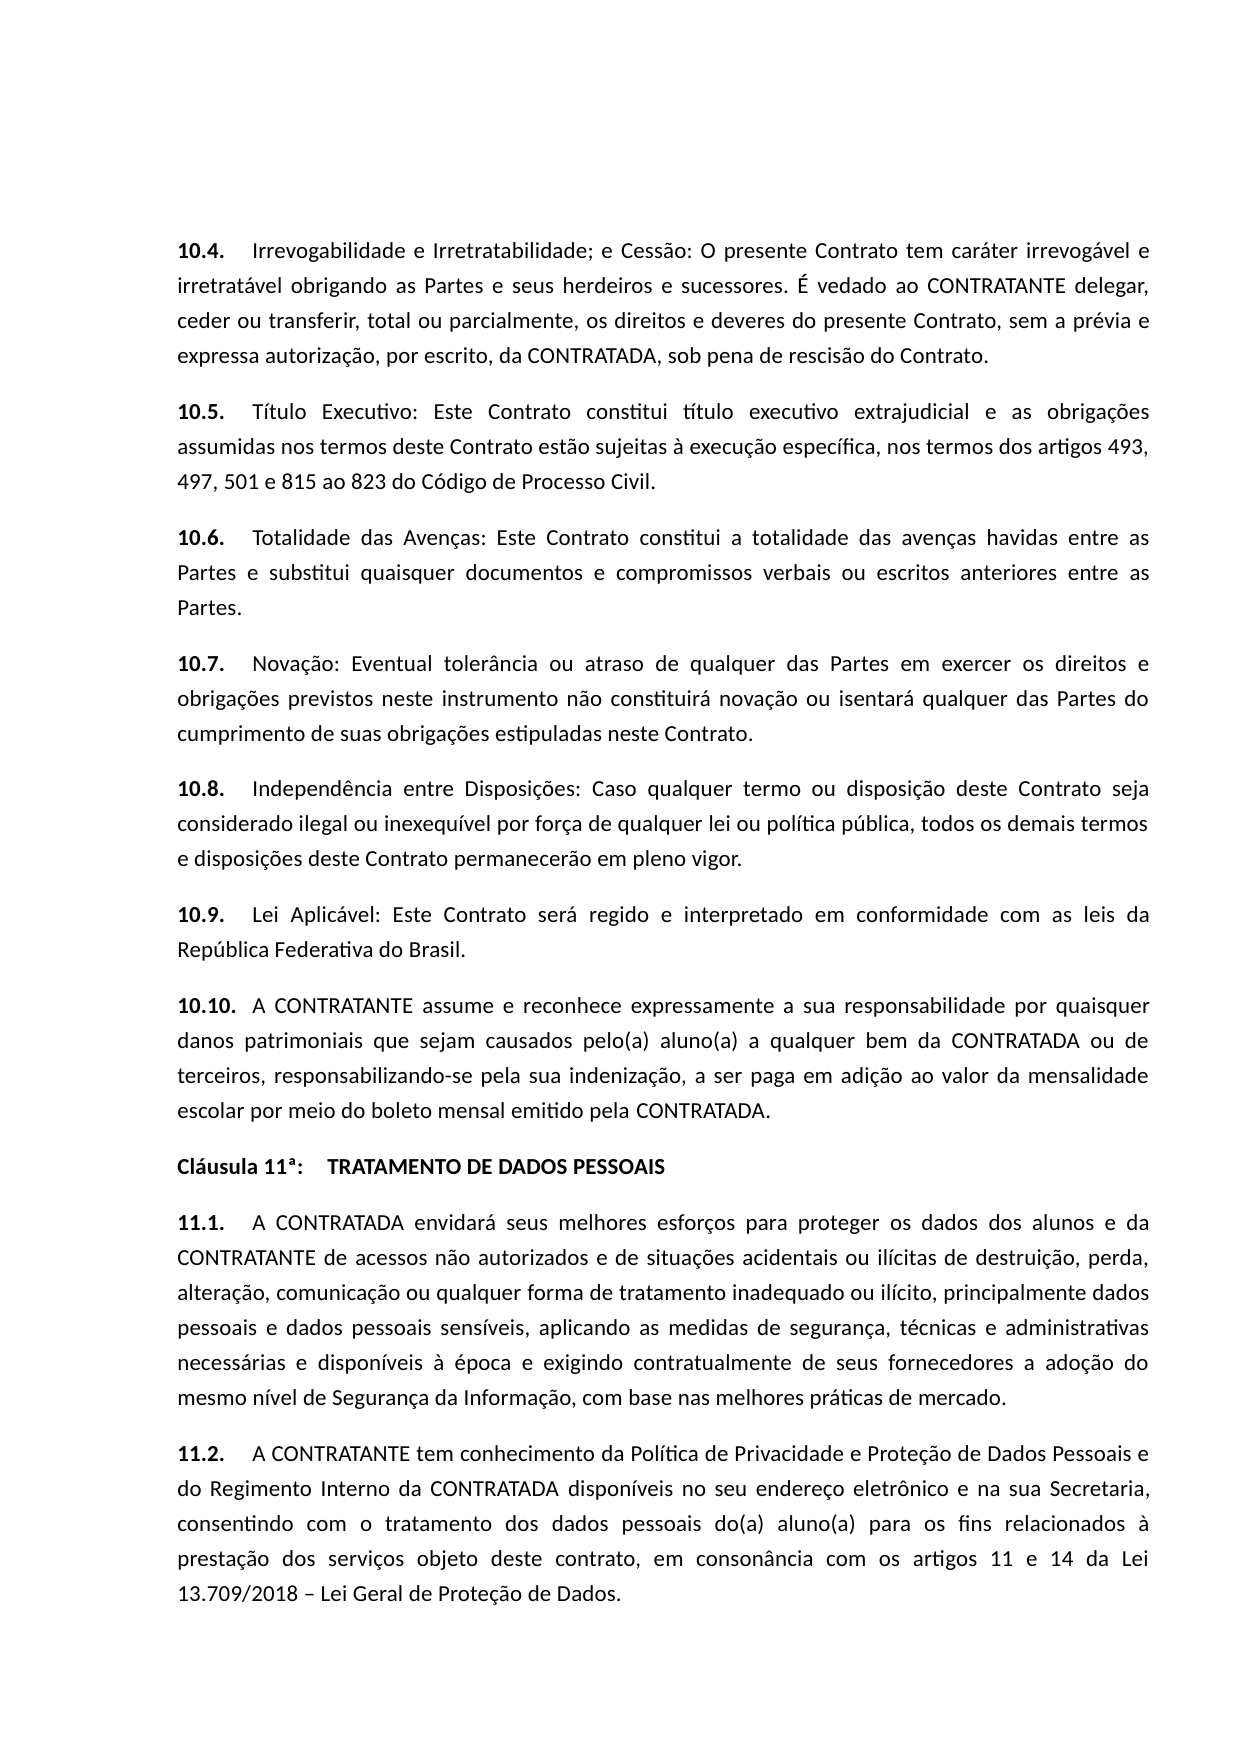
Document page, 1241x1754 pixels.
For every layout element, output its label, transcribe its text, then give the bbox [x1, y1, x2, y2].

list Independência entre Disposições: Caso qualquer termo ou disposição deste Contrato seja considerado ilegal ou inexequível por força de qualquer lei ou política pública, todos os demais termos e disposições deste Contrato permanecerão em pleno vigor. [177, 774, 1152, 872]
list Lei Aplicável: Este Contrato será regido e interpretado em conformidade com as leis da República Federativa do Brasil. [177, 900, 1152, 963]
list TRATAMENTO DE DADOS PESSOAIS [177, 1152, 1152, 1180]
list A CONTRATANTE assume e reconhece expressamente a sua responsabilidade por quaisquer danos patrimoniais que sejam causados pelo(a) aluno(a) a qualquer bem da CONTRATADA ou de terceiros, responsabilizando-se pela sua indenização, a ser paga em adição ao valor da mensalidade escolar por meio do boleto mensal emitido pela CONTRATADA. [177, 991, 1152, 1124]
list Novação: Eventual tolerância ou atraso de qualquer das Partes em exercer os direitos e obrigações previstos neste instrumento não constituirá novação ou isentará qualquer das Partes do cumprimento de suas obrigações estipuladas neste Contrato. [177, 649, 1152, 747]
list A CONTRATADA envidará seus melhores esforços para proteger os dados dos alunos e da CONTRATANTE de acessos não autorizados e de situações acidentais ou ilícitas de destruição, perda, alteração, comunicação ou qualquer forma de tratamento inadequado ou ilícito, principalmente dados pessoais e dados pessoais sensíveis, aplicando as medidas de segurança, técnicas e administrativas necessárias e disponíveis à época e exigindo contratualmente de seus fornecedores a adoção do mesmo nível de Segurança da Informação, com base nas melhores práticas de mercado. [177, 1208, 1152, 1411]
list Irrevogabilidade e Irretratabilidade; e Cessão: O presente Contrato tem caráter irrevogável e irretratável obrigando as Partes e seus herdeiros e sucessores. É vedado ao CONTRATANTE delegar, ceder ou transferir, total ou parcialmente, os direitos e deveres do presente Contrato, sem a prévia e expressa autorização, por escrito, da CONTRATADA, sob pena de rescisão do Contrato. [177, 236, 1152, 369]
list A CONTRATANTE tem conhecimento da Política de Privacidade e Proteção de Dados Pessoais e do Regimento Interno da CONTRATADA disponíveis no seu endereço eletrônico e na sua Secretaria, consentindo com o tratamento dos dados pessoais do(a) aluno(a) para os fins relacionados à prestação dos serviços objeto deste contrato, em consonância com os artigos 11 e 14 da Lei 13.709/2018 – Lei Geral de Proteção de Dados. [177, 1439, 1152, 1607]
